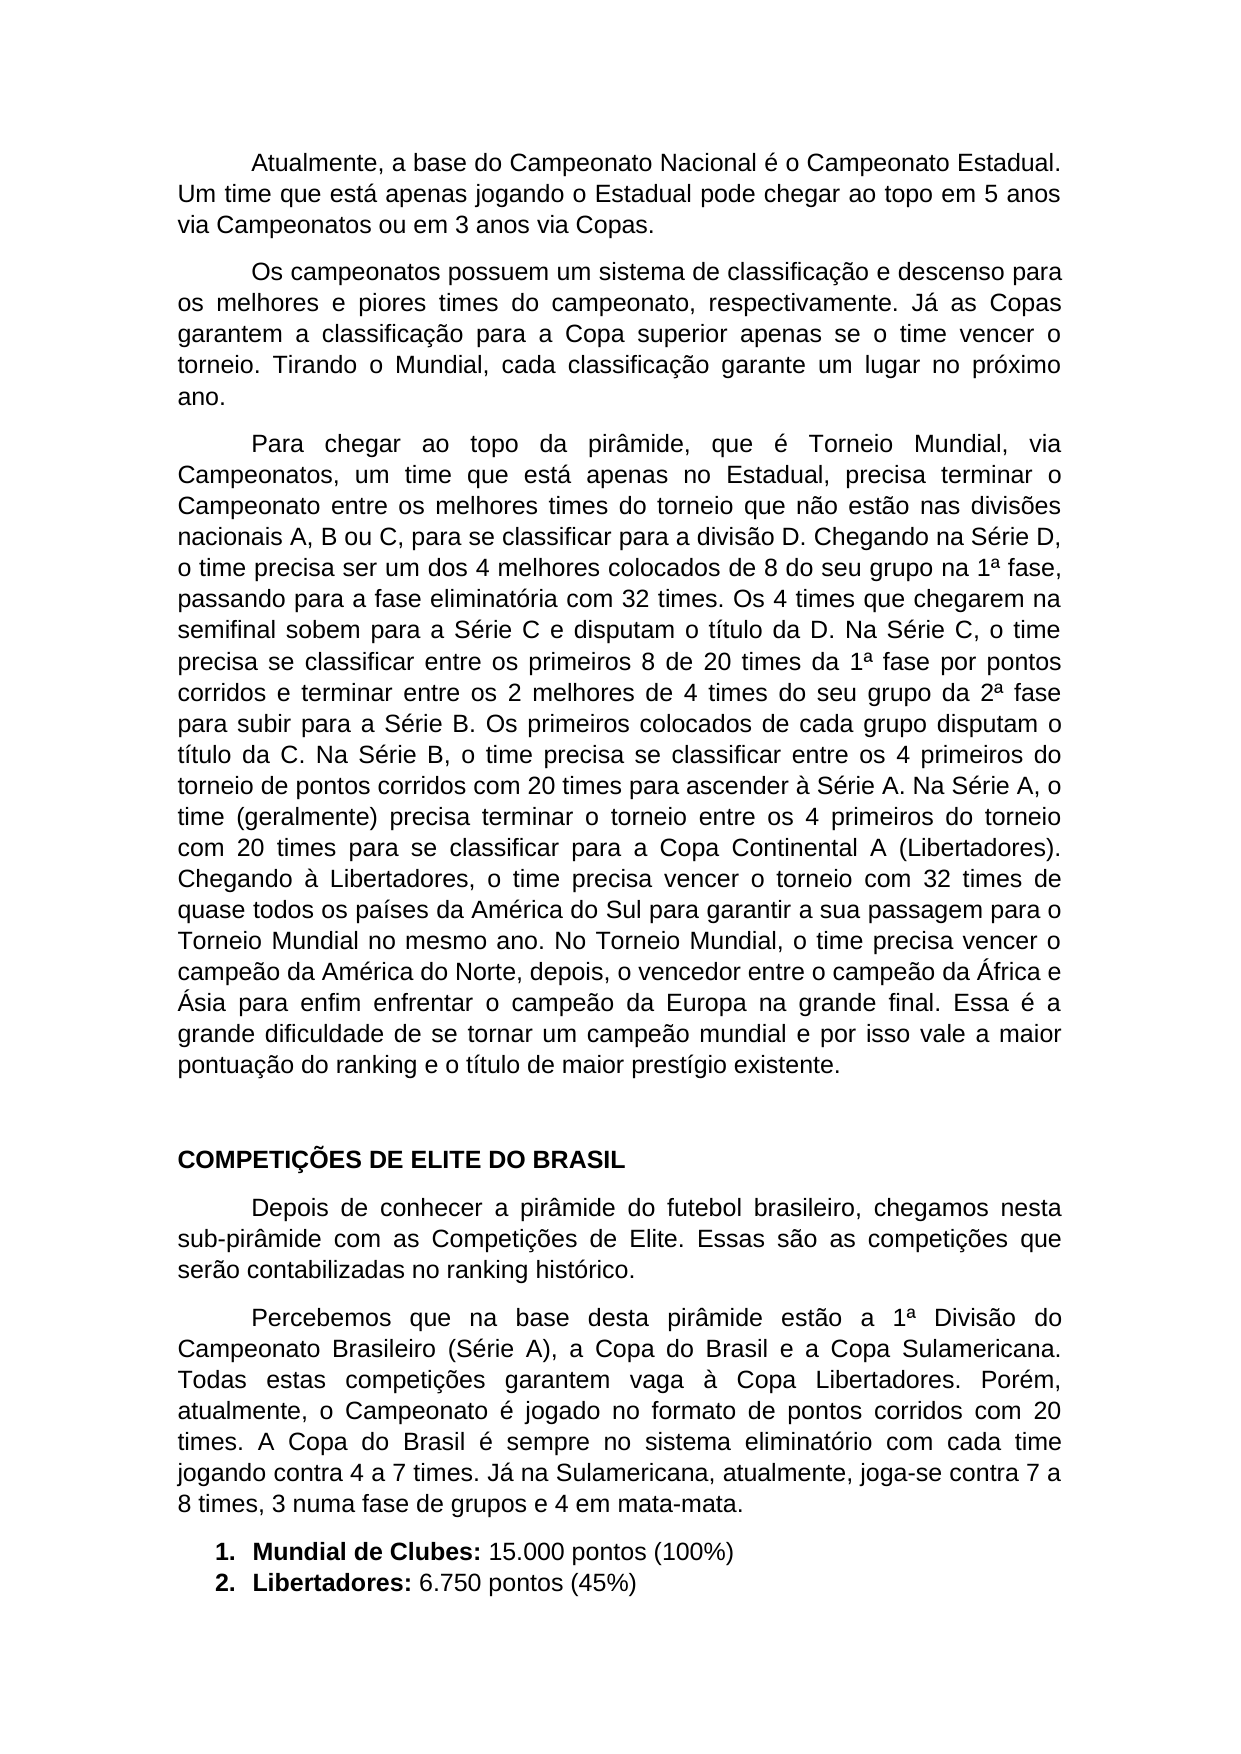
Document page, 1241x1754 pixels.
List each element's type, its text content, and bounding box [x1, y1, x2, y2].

text Os campeonatos possuem um sistema de classificação e descenso para os melhores e piores times do campeonato, respectivamente. Já as Copas garantem a classificação para a Copa superior apenas se o time vencer o torneio. Tirando o Mundial, cada classificação garante um lugar no próximo ano. [177, 257, 1063, 410]
text Percebemos que na base desta pirâmide estão a 1ª Divisão do Campeonato Brasileiro (Série A), a Copa do Brasil e a Copa Sulamericana. Todas estas competições garantem vaga à Copa Libertadores. Porém, atualmente, o Campeonato é jogado no formato de pontos corridos com 20 times. A Copa do Brasil é sempre no sistema eliminatório com cada time jogando contra 4 a 7 times. Já na Sulamericana, atualmente, joga-se contra 7 a 8 times, 3 numa fase de grupos e 4 em mata-mata. [177, 1303, 1063, 1518]
list Mundial de Clubes: 15.000 pontos (100%) [215, 1537, 1063, 1566]
text COMPETIÇÕES DE ELITE DO BRASIL [177, 1146, 1063, 1174]
list Libertadores: 6.750 pontos (45%) [215, 1568, 1063, 1597]
text Para chegar ao topo da pirâmide, que é Torneio Mundial, via Campeonatos, um time que está apenas no Estadual, precisa terminar o Campeonato entre os melhores times do torneio que não estão nas divisões nacionais A, B ou C, para se classificar para a divisão D. Chegando na Série D, o time precisa ser um dos 4 melhores colocados de 8 do seu grupo na 1ª fase, passando para a fase eliminatória com 32 times. Os 4 times que chegarem na semifinal sobem para a Série C e disputam o título da D. Na Série C, o time precisa se classificar entre os primeiros 8 de 20 times da 1ª fase por pontos corridos e terminar entre os 2 melhores de 4 times do seu grupo da 2ª fase para subir para a Série B. Os primeiros colocados de cada grupo disputam o título da C. Na Série B, o time precisa se classificar entre os 4 primeiros do torneio de pontos corridos com 20 times para ascender à Série A. Na Série A, o time (geralmente) precisa terminar o torneio entre os 4 primeiros do torneio com 20 times para se classificar para a Copa Continental A (Libertadores). Chegando à Libertadores, o time precisa vencer o torneio com 32 times de quase todos os países da América do Sul para garantir a sua passagem para o Torneio Mundial no mesmo ano. No Torneio Mundial, o time precisa vencer o campeão da América do Norte, depois, o vencedor entre o campeão da África e Ásia para enfim enfrentar o campeão da Europa na grande final. Essa é a grande dificuldade de se tornar um campeão mundial e por isso vale a maior pontuação do ranking e o título de maior prestígio existente. [177, 429, 1063, 1079]
text Atualmente, a base do Campeonato Nacional é o Campeonato Estadual. Um time que está apenas jogando o Estadual pode chegar ao topo em 5 anos via Campeonatos ou em 3 anos via Copas. [177, 148, 1063, 238]
text Depois de conhecer a pirâmide do futebol brasileiro, chegamos nesta sub-pirâmide com as Competições de Elite. Essas são as competições que serão contabilizadas no ranking histórico. [177, 1193, 1063, 1284]
